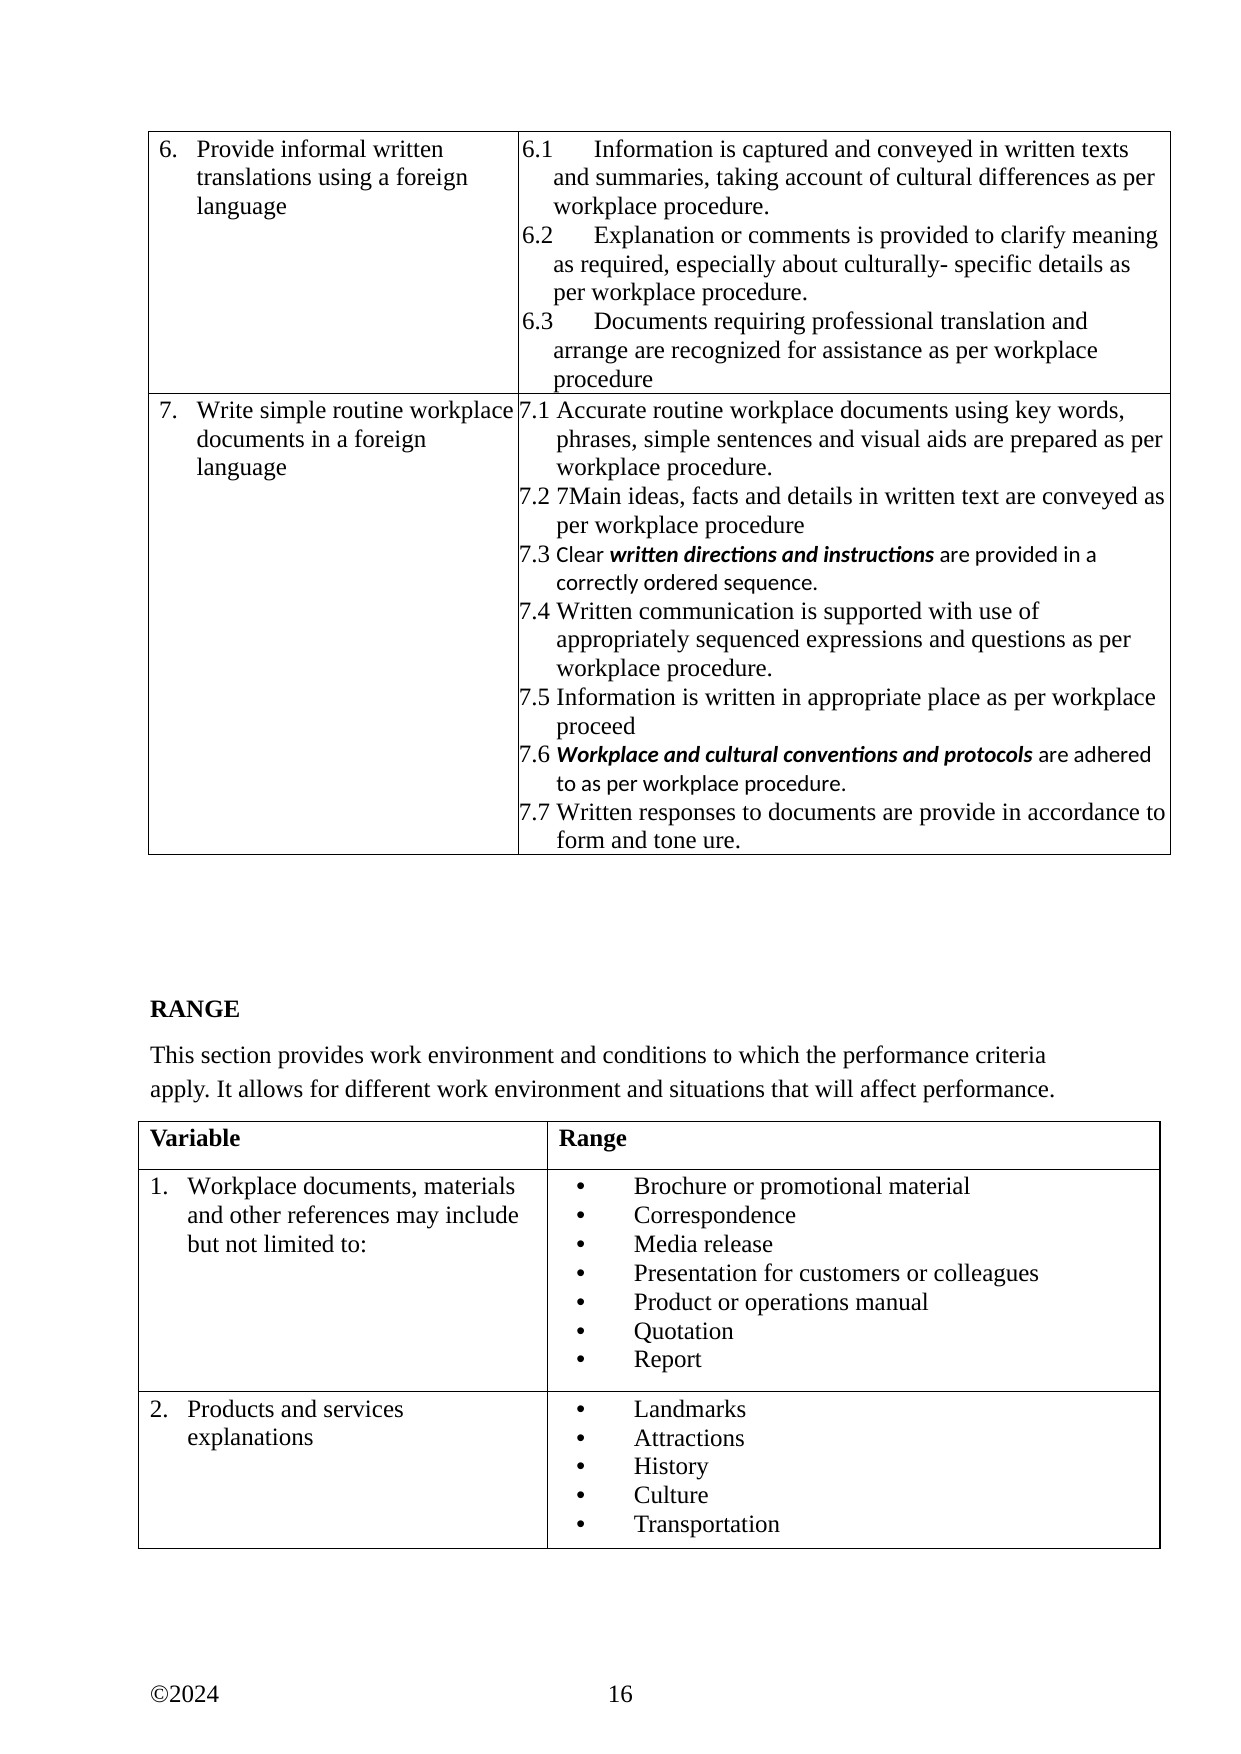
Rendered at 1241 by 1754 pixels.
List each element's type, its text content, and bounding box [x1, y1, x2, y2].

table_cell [548, 1170, 1159, 1391]
table_header Range [548, 1122, 1159, 1169]
text RANGE [150, 994, 1090, 1023]
table_cell Write simple routine workplace documents in a foreign language [149, 394, 518, 854]
table_cell Provide informal written translations using a foreign language [149, 132, 518, 392]
table_header Variable [139, 1122, 547, 1169]
table_cell Accurate routine workplace documents using key words, phrases, simple sentences and visual aids are prepared as per workplace procedure. 7Main ideas, facts and details in written text are conveyed as per workplace procedure Clear written directions and instructions are provided in a correctly ordered sequence. Written communication is supported with use of appropriately sequenced expressions and questions as per workplace procedure. Information is written in appropriate place as per workplace proceed Workplace and cultural conventions and protocols are adhered to as per workplace procedure. Written responses to documents are provide in accordance to form and tone ure. [519, 394, 1170, 854]
table_cell Products and services explanations [139, 1392, 547, 1548]
table_cell Landmarks Attractions History Culture Transportation [548, 1392, 1159, 1548]
text This section provides work environment and conditions to which the performance criteria apply. It allows for different work environment and situations that will affect performance. [150, 1041, 1090, 1103]
table_cell Workplace documents, materials and other references may include but not limited to: [139, 1170, 547, 1391]
table_cell Information is captured and conveyed in written texts and summaries, taking account of cultural differences as per workplace procedure. Explanation or comments is provided to clarify meaning as required, especially about culturally- specific details as per workplace procedure. Documents requiring professional translation and arrange are recognized for assistance as per workplace procedure [519, 132, 1170, 392]
